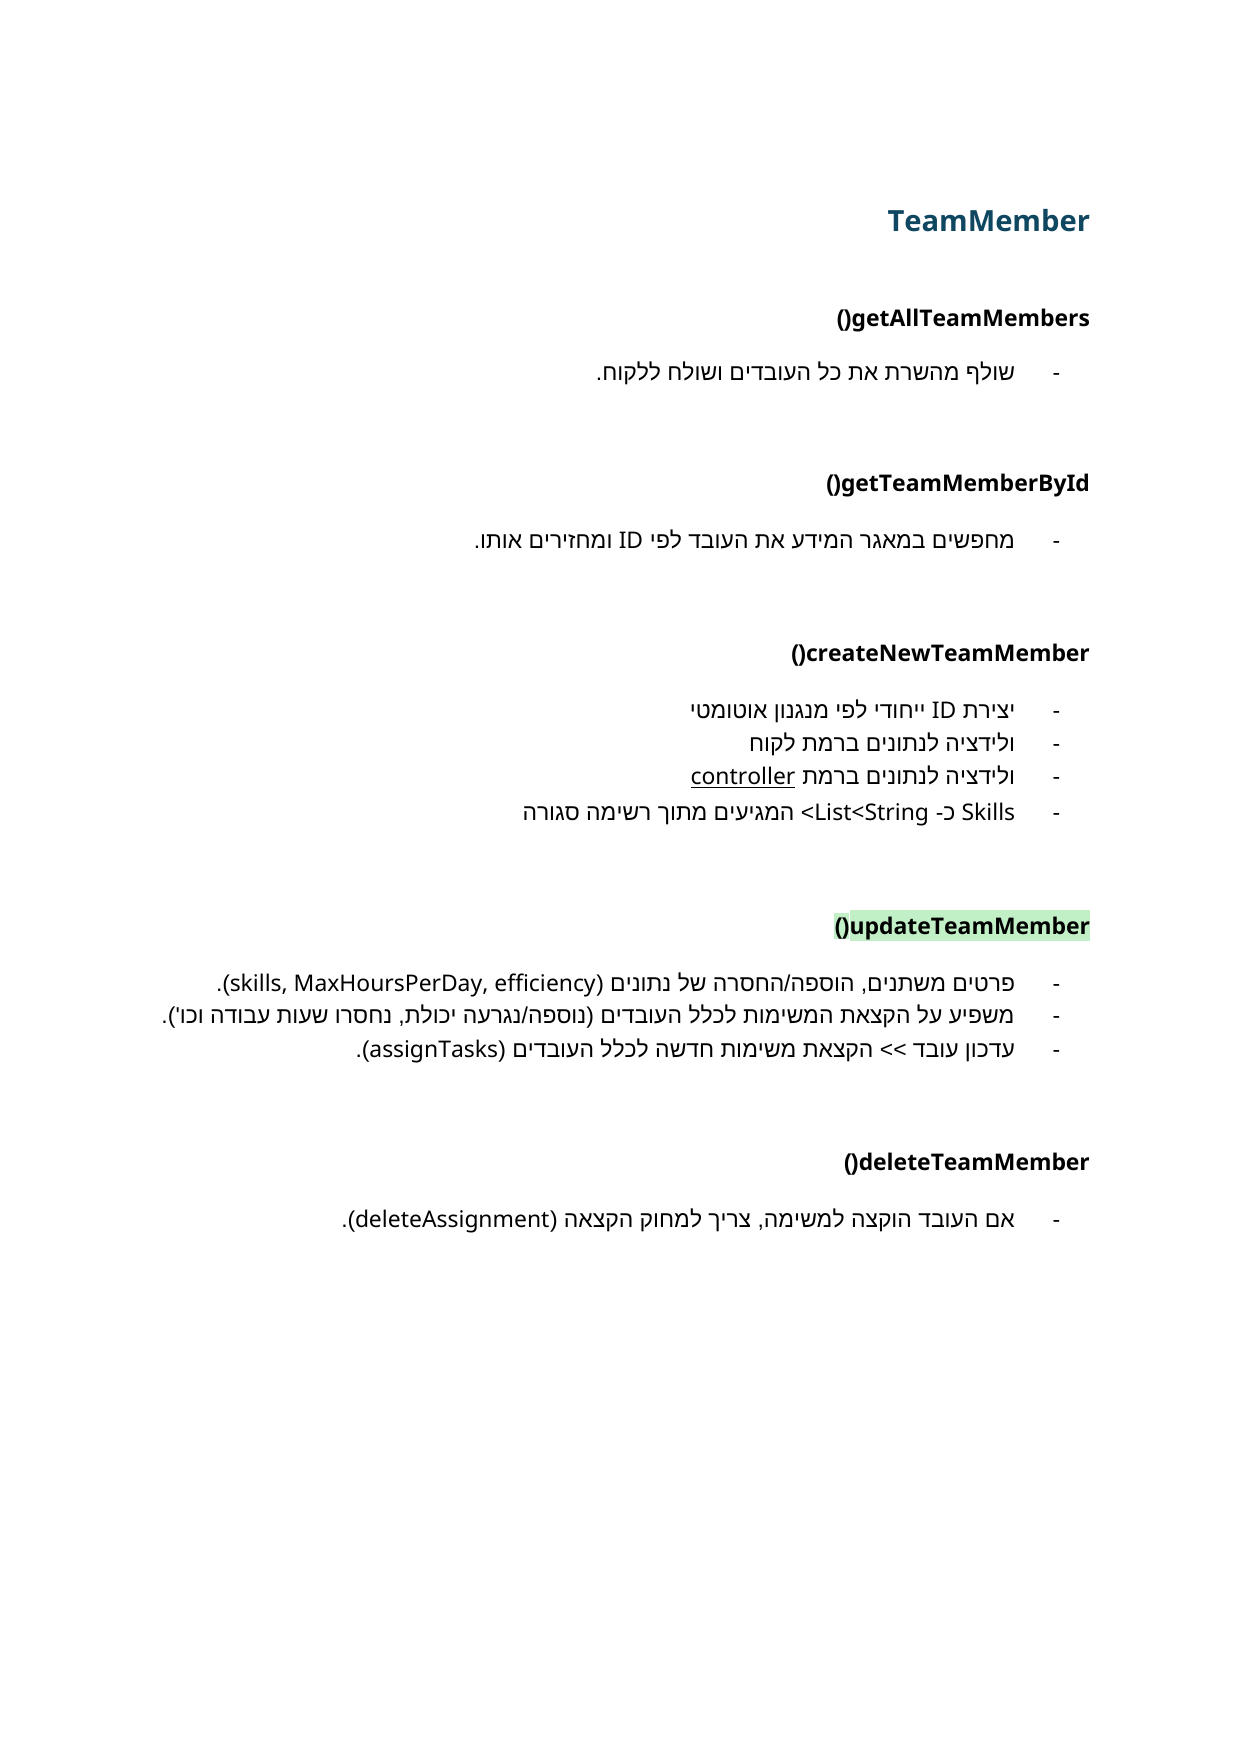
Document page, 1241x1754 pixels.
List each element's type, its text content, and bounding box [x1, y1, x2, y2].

list Skills כ- List<String> המגיעים מתוך רשימה סגורה [150, 796, 1053, 827]
subtitle TeamMember [150, 200, 1090, 240]
text updateTeamMember() [150, 910, 850, 941]
list יצירת ID ייחודי לפי מנגנון אוטומטי [150, 694, 1053, 725]
list ולידציה לנתונים ברמת controller [150, 760, 1053, 791]
list מחפשים במאגר המידע את העובד לפי ID ומחזירים אותו. [150, 524, 1053, 555]
text createNewTeamMember() [150, 637, 1090, 668]
list ולידציה לנתונים ברמת לקוח [150, 730, 1053, 756]
list משפיע על הקצאת המשימות לכלל העובדים (נוספה/נגרעה יכולת, נחסרו שעות עבודה וכו'). [150, 1002, 1053, 1029]
text deleteTeamMember() [150, 1146, 1090, 1177]
list אם העובד הוקצה למשימה, צריך למחוק הקצאה (deleteAssignment). [150, 1203, 1053, 1234]
list שולף מהשרת את כל העובדים ושולח ללקוח. [150, 359, 1053, 386]
text getTeamMemberById() [150, 467, 1090, 498]
list פרטים משתנים, הוספה/החסרה של נתונים (skills, MaxHoursPerDay, efficiency). [150, 966, 1053, 998]
text getAllTeamMembers() [150, 302, 1090, 334]
list עדכון עובד >> הקצאת משימות חדשה לכלל העובדים (assignTasks). [150, 1033, 1053, 1064]
